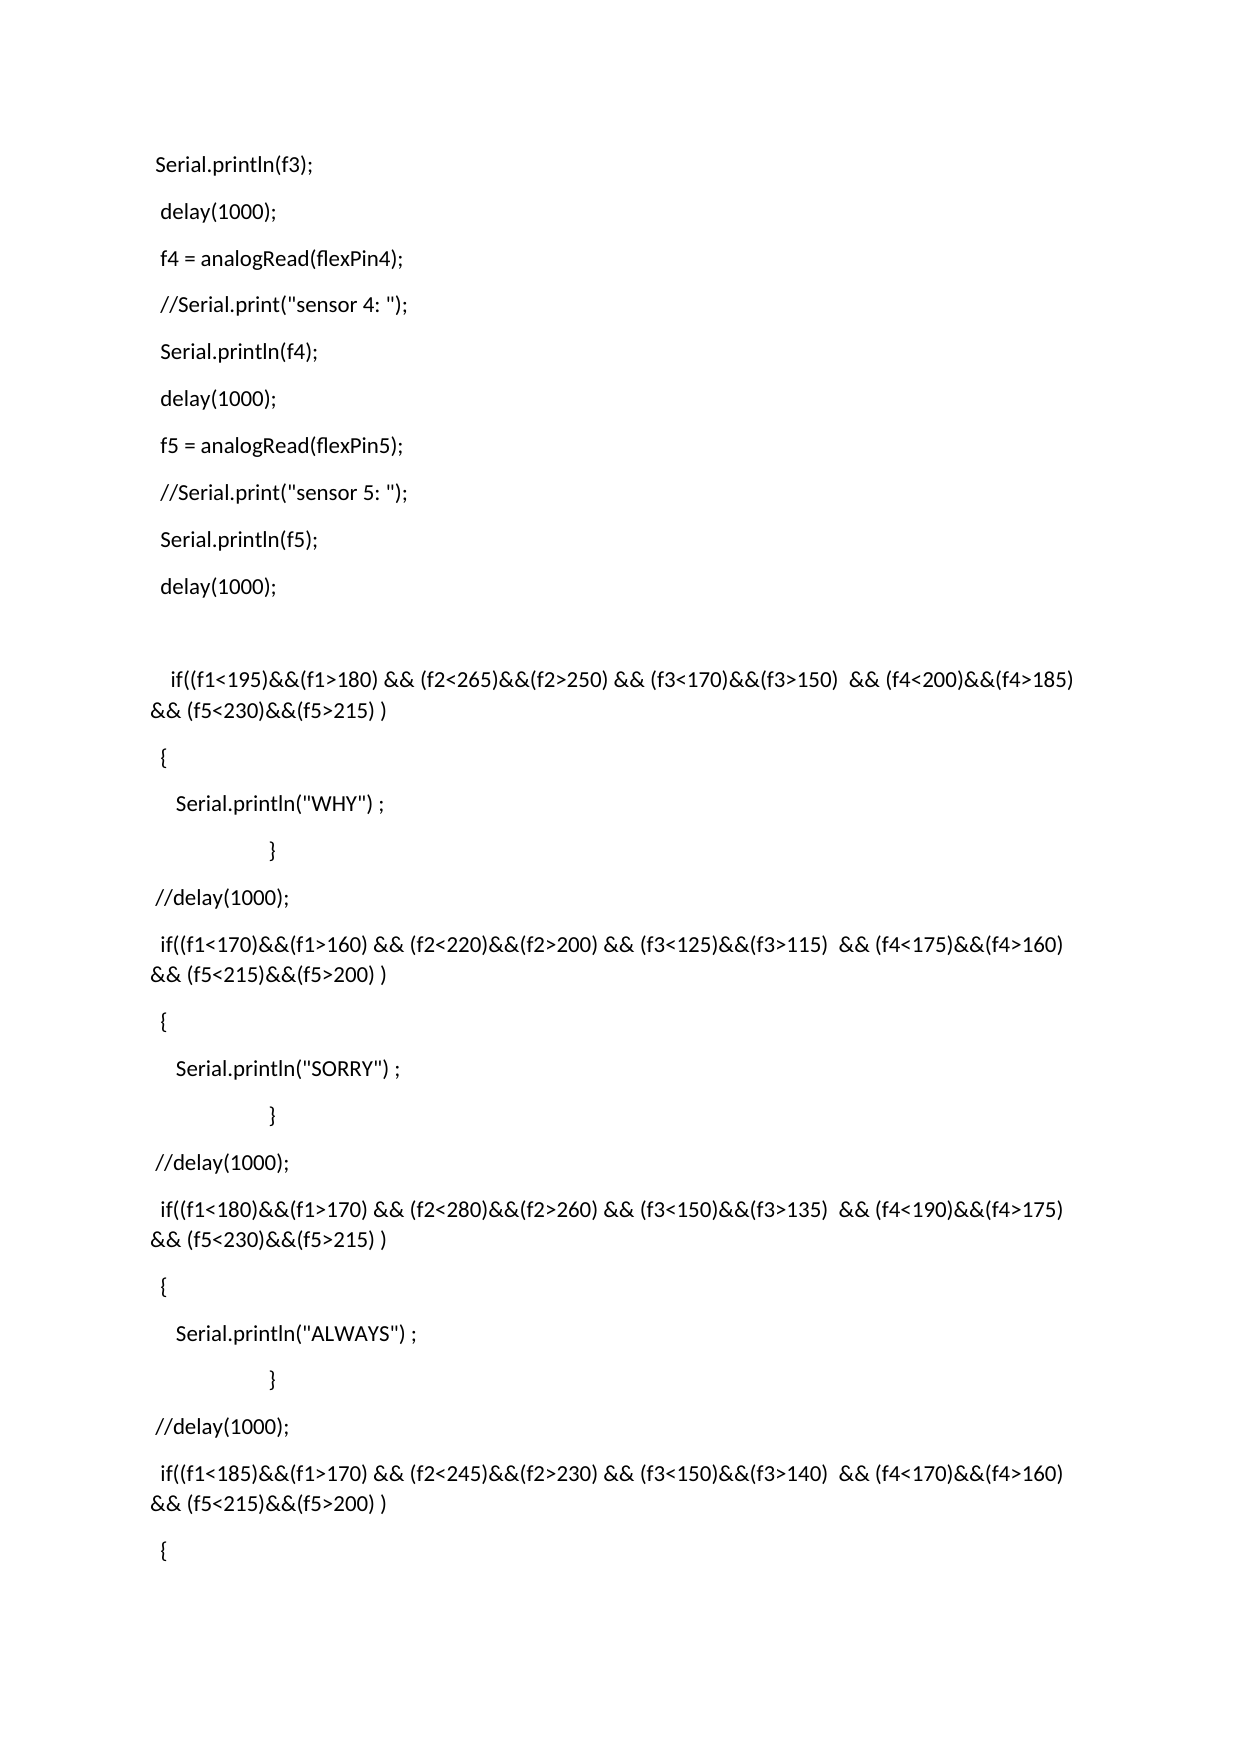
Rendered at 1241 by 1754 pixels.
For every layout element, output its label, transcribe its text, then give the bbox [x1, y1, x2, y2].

text { [150, 743, 1090, 771]
text } [150, 1101, 1090, 1129]
text { [150, 1536, 1090, 1564]
text //Serial.print("sensor 5: "); [150, 478, 1090, 506]
text if((f1<195)&&(f1>180) && (f2<265)&&(f2>250) && (f3<170)&&(f3>150) && (f4<200)&&(f4>185) && (f5<230)&&(f5>215) ) [150, 666, 1090, 724]
text delay(1000); [150, 384, 1090, 412]
text delay(1000); [150, 572, 1090, 600]
text //delay(1000); [150, 883, 1090, 911]
text if((f1<170)&&(f1>160) && (f2<220)&&(f2>200) && (f3<125)&&(f3>115) && (f4<175)&&(f4>160) && (f5<215)&&(f5>200) ) [150, 930, 1090, 988]
text Serial.println("WHY") ; [150, 789, 1090, 818]
text //delay(1000); [150, 1148, 1090, 1176]
text Serial.println(f5); [150, 525, 1090, 553]
text if((f1<185)&&(f1>170) && (f2<245)&&(f2>230) && (f3<150)&&(f3>140) && (f4<170)&&(f4>160) && (f5<215)&&(f5>200) ) [150, 1459, 1090, 1518]
text } [150, 1366, 1090, 1394]
text delay(1000); [150, 197, 1090, 225]
text Serial.println(f3); [150, 150, 1090, 178]
text { [150, 1007, 1090, 1035]
text Serial.println(f4); [150, 337, 1090, 366]
text //Serial.print("sensor 4: "); [150, 291, 1090, 319]
text if((f1<180)&&(f1>170) && (f2<280)&&(f2>260) && (f3<150)&&(f3>135) && (f4<190)&&(f4>175) && (f5<230)&&(f5>215) ) [150, 1195, 1090, 1253]
text Serial.println("ALWAYS") ; [150, 1319, 1090, 1347]
text f4 = analogRead(flexPin4); [150, 244, 1090, 272]
text f5 = analogRead(flexPin5); [150, 431, 1090, 459]
text Serial.println("SORRY") ; [150, 1054, 1090, 1082]
text } [150, 836, 1090, 864]
text { [150, 1272, 1090, 1300]
text //delay(1000); [150, 1412, 1090, 1441]
